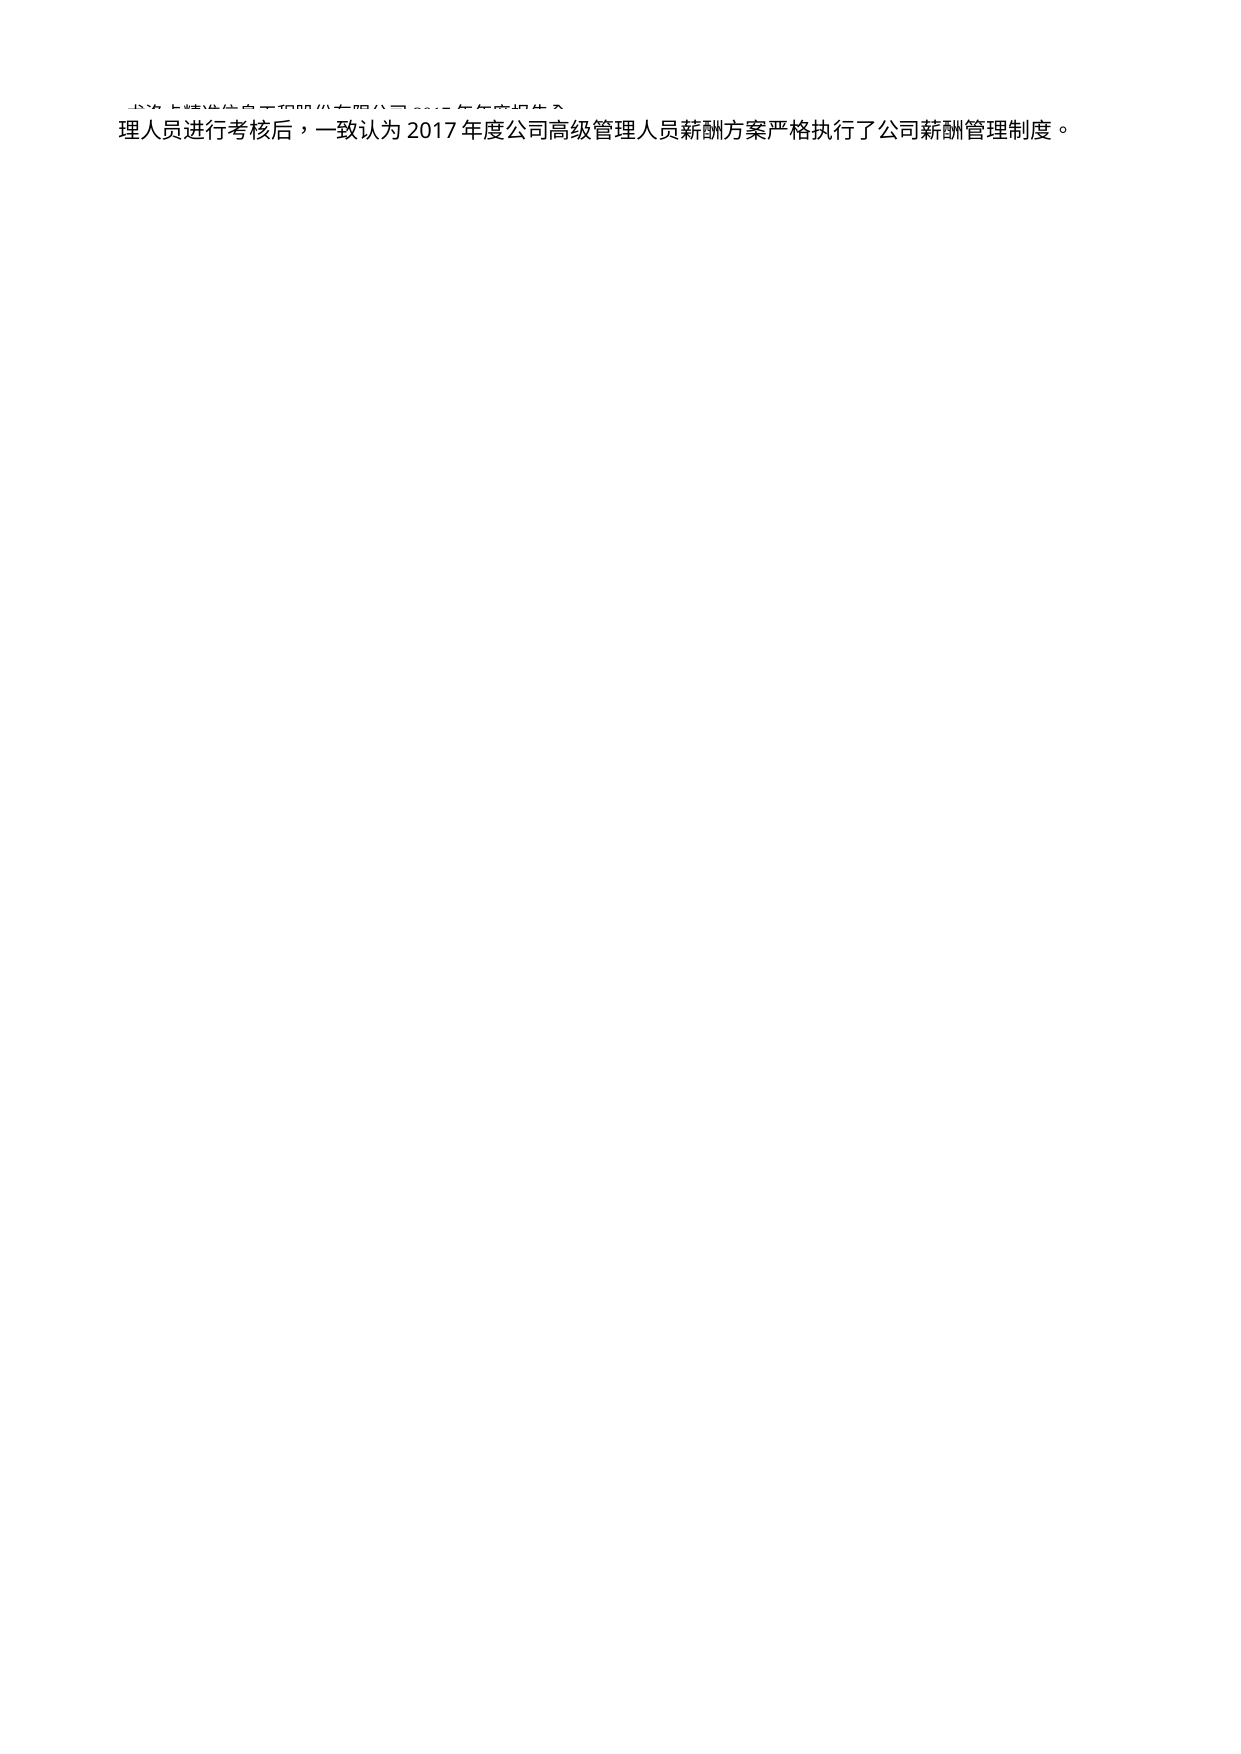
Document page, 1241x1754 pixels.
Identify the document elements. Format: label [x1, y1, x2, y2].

text [118, 114, 1134, 144]
